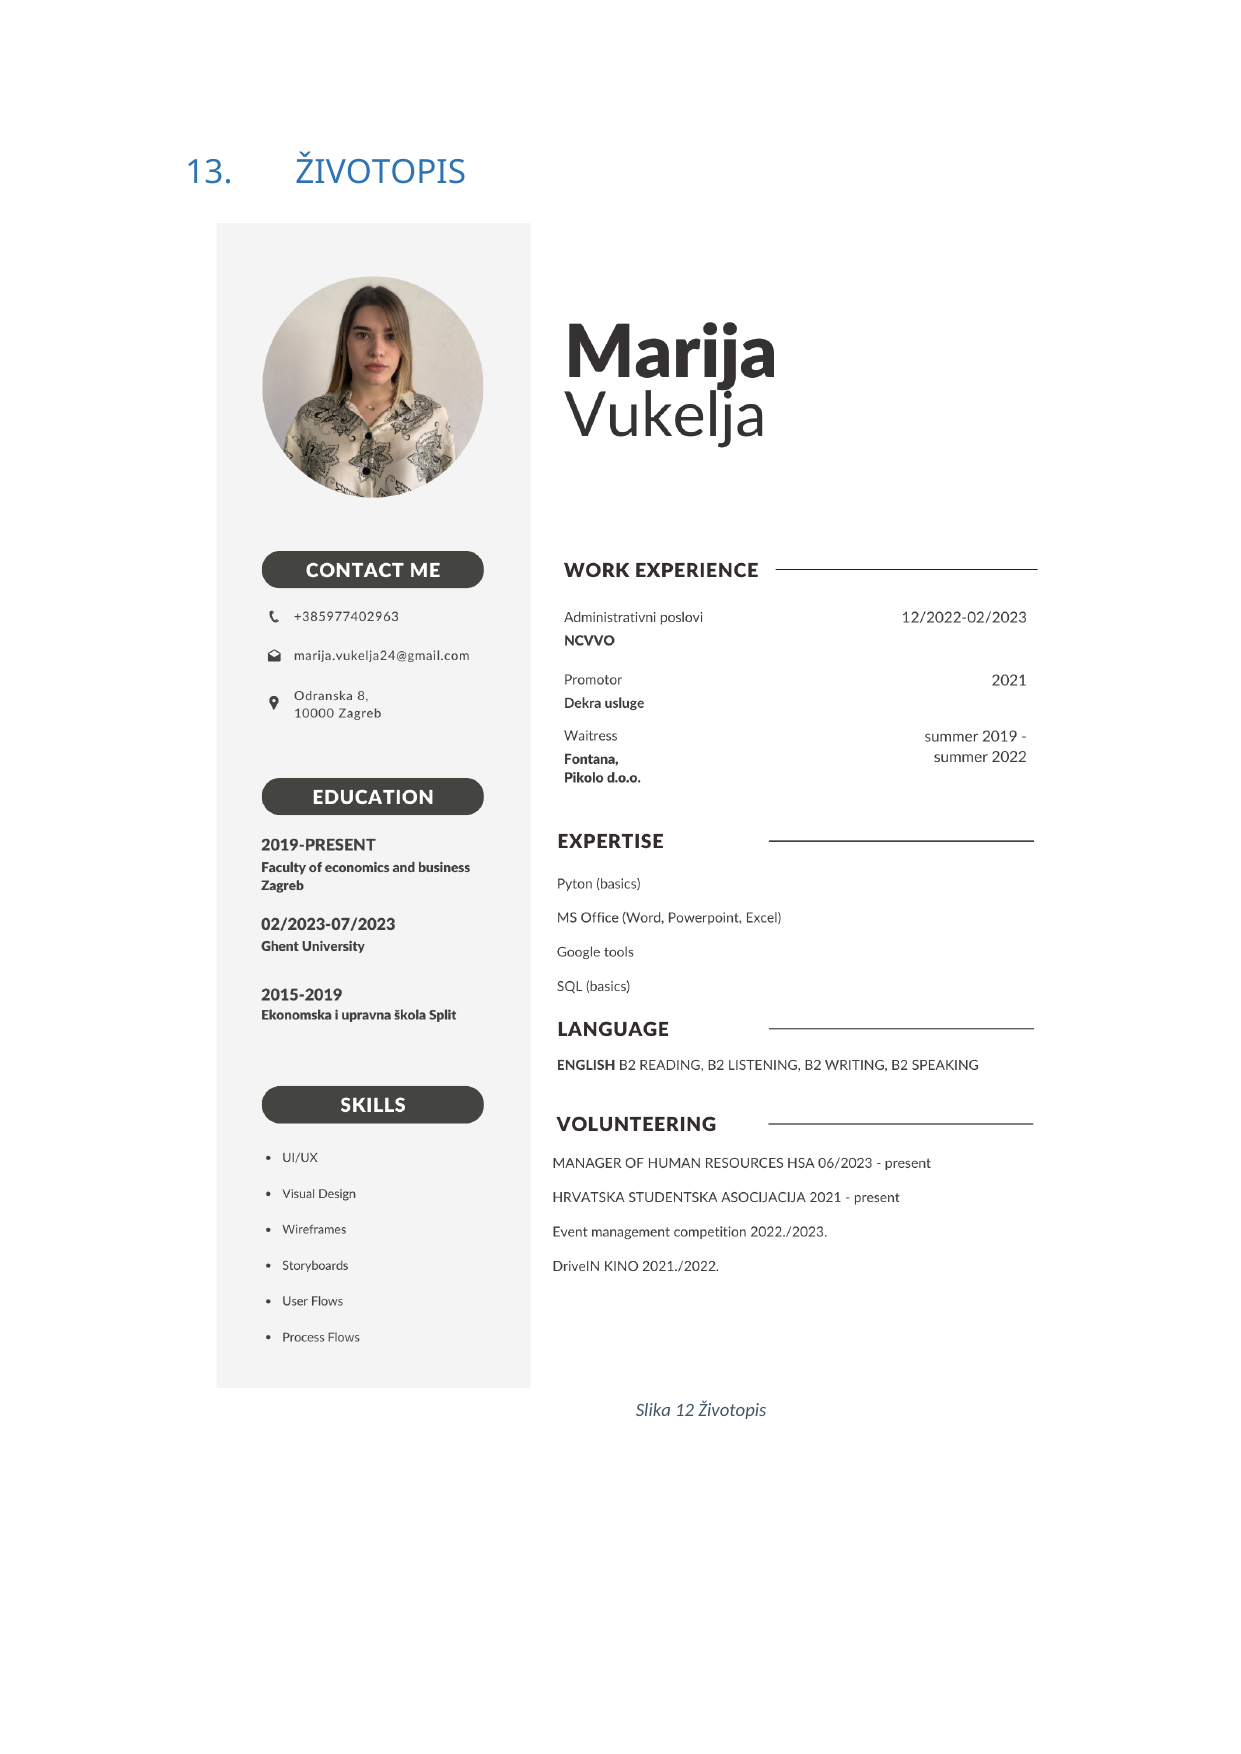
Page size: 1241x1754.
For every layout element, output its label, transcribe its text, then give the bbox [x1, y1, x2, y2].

picture [215, 223, 1038, 1387]
subtitle ŽIVOTOPIS [185, 148, 1093, 193]
